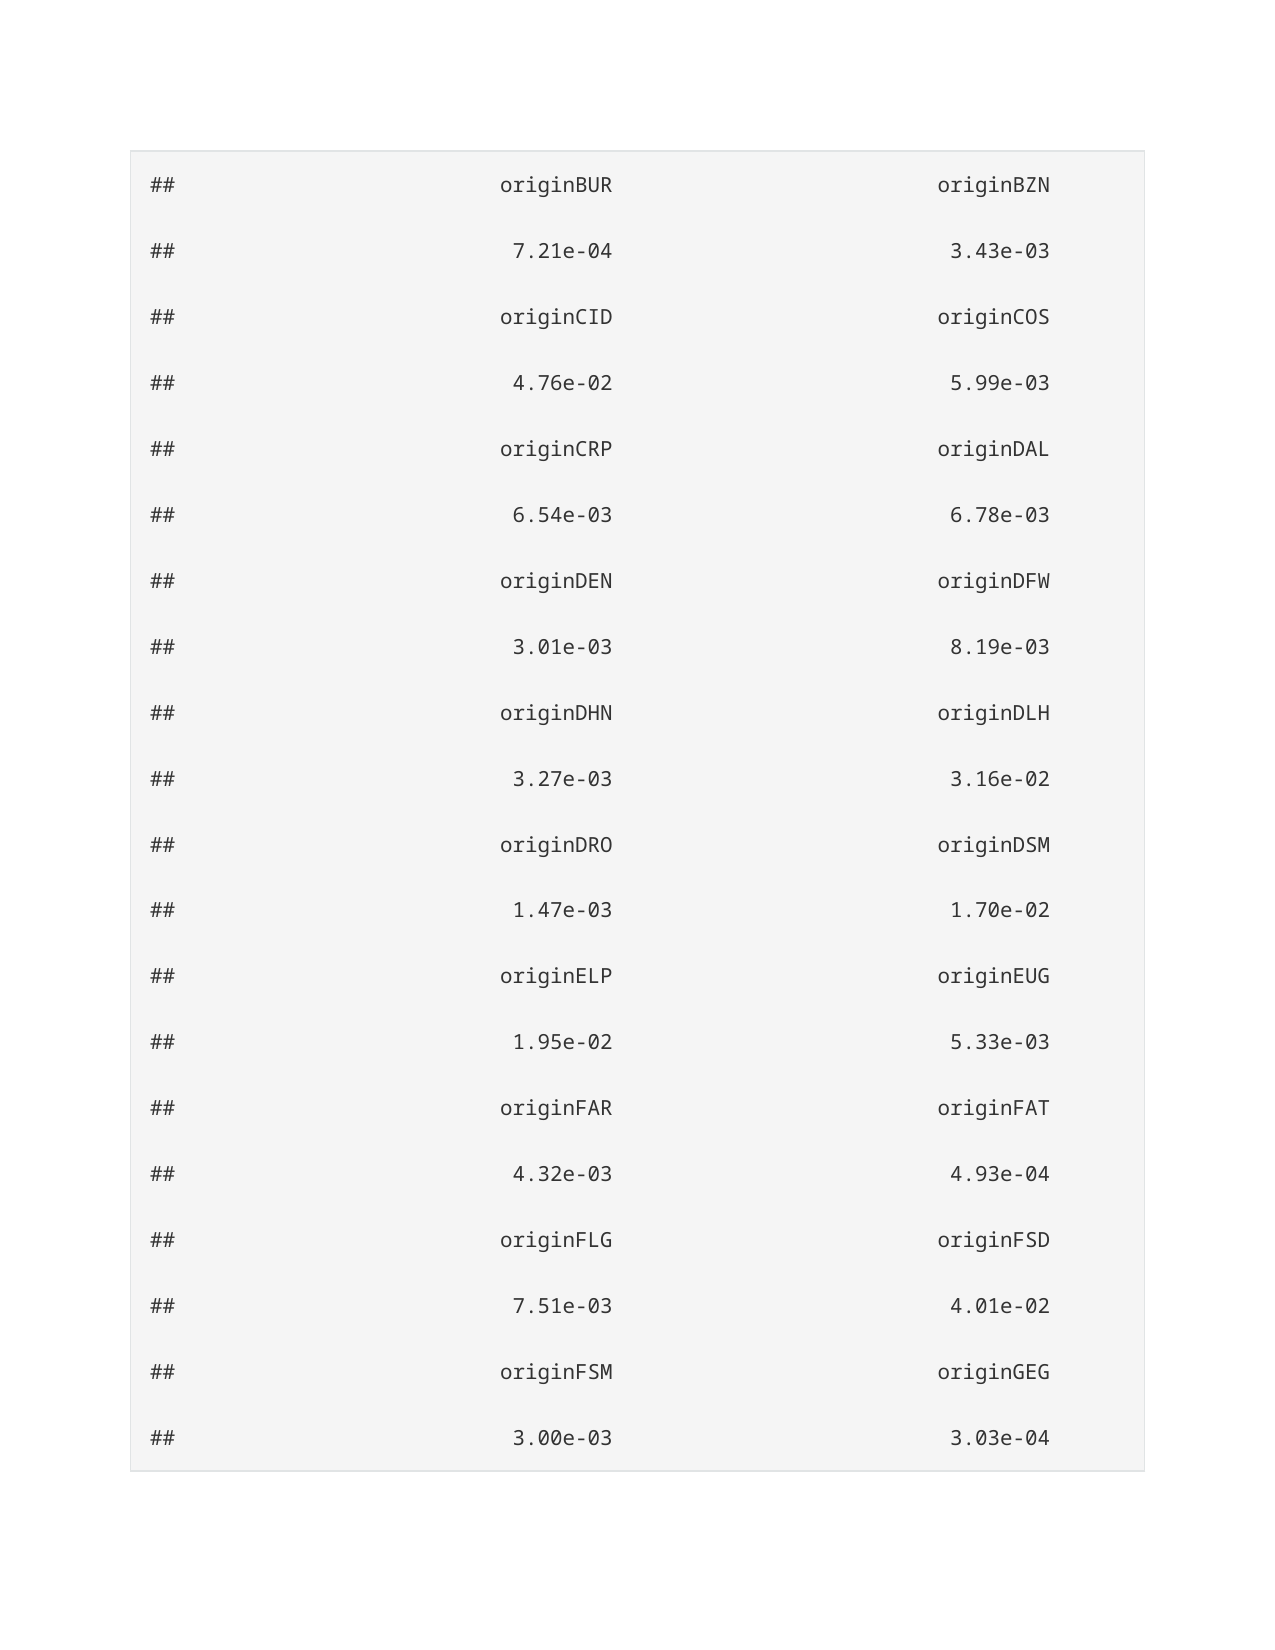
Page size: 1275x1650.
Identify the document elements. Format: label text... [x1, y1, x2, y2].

text ## originELP originEUG [131, 941, 1144, 990]
text ## originDEN originDFW [131, 546, 1144, 594]
text ## 4.76e-02 5.99e-03 [131, 348, 1144, 397]
text ## 7.21e-04 3.43e-03 [131, 216, 1144, 265]
text ## originDHN originDLH [131, 677, 1144, 726]
text ## originFLG originFSD [131, 1205, 1144, 1254]
text ## 1.95e-02 5.33e-03 [131, 1007, 1144, 1056]
text ## originBUR originBZN [131, 152, 1144, 199]
text ## originCID originCOS [131, 282, 1144, 331]
text ## originFSM originGEG [131, 1337, 1144, 1386]
text ## 7.51e-03 4.01e-02 [131, 1271, 1144, 1320]
text ## originCRP originDAL [131, 414, 1144, 462]
text ## 1.47e-03 1.70e-02 [131, 875, 1144, 924]
text ## 3.27e-03 3.16e-02 [131, 743, 1144, 792]
text ## 3.01e-03 8.19e-03 [131, 612, 1144, 660]
text ## 4.32e-03 4.93e-04 [131, 1139, 1144, 1188]
text ## 6.54e-03 6.78e-03 [131, 480, 1144, 528]
text ## 3.00e-03 3.03e-04 [131, 1403, 1144, 1470]
text ## originDRO originDSM [131, 809, 1144, 858]
text ## originFAR originFAT [131, 1073, 1144, 1122]
